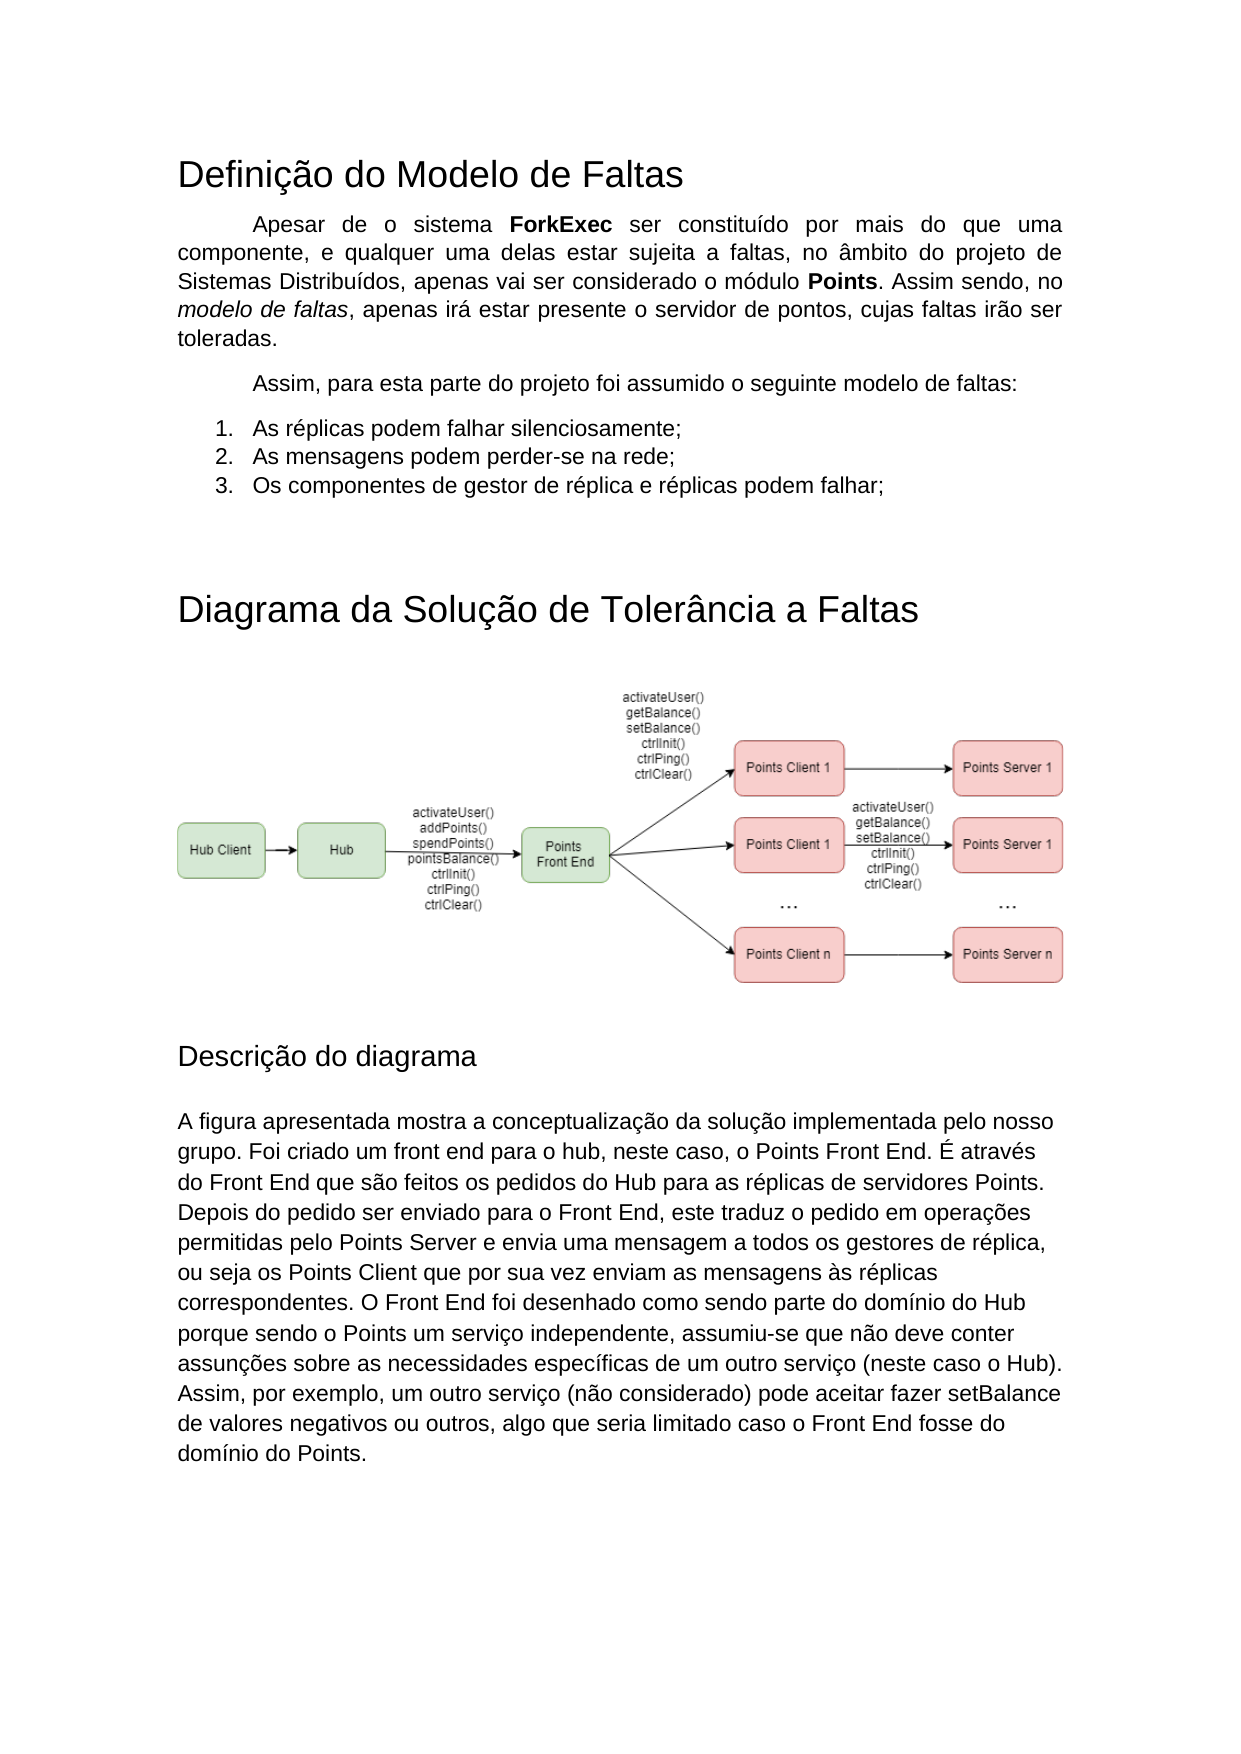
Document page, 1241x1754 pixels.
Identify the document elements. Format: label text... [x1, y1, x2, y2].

list As réplicas podem falhar silenciosamente; [215, 415, 1063, 441]
list Os componentes de gestor de réplica e réplicas podem falhar; [215, 472, 1063, 498]
text Assim, para esta parte do projeto foi assumido o seguinte modelo de faltas: [177, 370, 1063, 396]
picture [177, 680, 1064, 1006]
list As mensagens podem perder-se na rede; [215, 443, 1063, 469]
subtitle Definição do Modelo de Faltas [177, 152, 1063, 195]
text Descrição do diagrama [177, 1039, 1063, 1073]
text A figura apresentada mostra a conceptualização da solução implementada pelo nosso grupo. Foi criado um front end para o hub, neste caso, o Points Front End. É através do Front End que são feitos os pedidos do Hub para as réplicas de servidores Points. Depois do pedido ser enviado para o Front End, este traduz o pedido em operações permitidas pelo Points Server e envia uma mensagem a todos os gestores de réplica, ou seja os Points Client que por sua vez enviam as mensagens às réplicas correspondentes. O Front End foi desenhado como sendo parte do domínio do Hub porque sendo o Points um serviço independente, assumiu-se que não deve conter assunções sobre as necessidades específicas de um outro serviço (neste caso o Hub). Assim, por exemplo, um outro serviço (não considerado) pode aceitar fazer setBalance de valores negativos ou outros, algo que seria limitado caso o Front End fosse do domínio do Points. [177, 1108, 1063, 1467]
subtitle Diagrama da Solução de Tolerância a Faltas [177, 587, 1063, 630]
text Apesar de o sistema ForkExec ser constituído por mais do que uma componente, e qualquer uma delas estar sujeita a faltas, no âmbito do projeto de Sistemas Distribuídos, apenas vai ser considerado o módulo Points. Assim sendo, no modelo de faltas, apenas irá estar presente o servidor de pontos, cujas faltas irão ser toleradas. [177, 211, 1063, 351]
